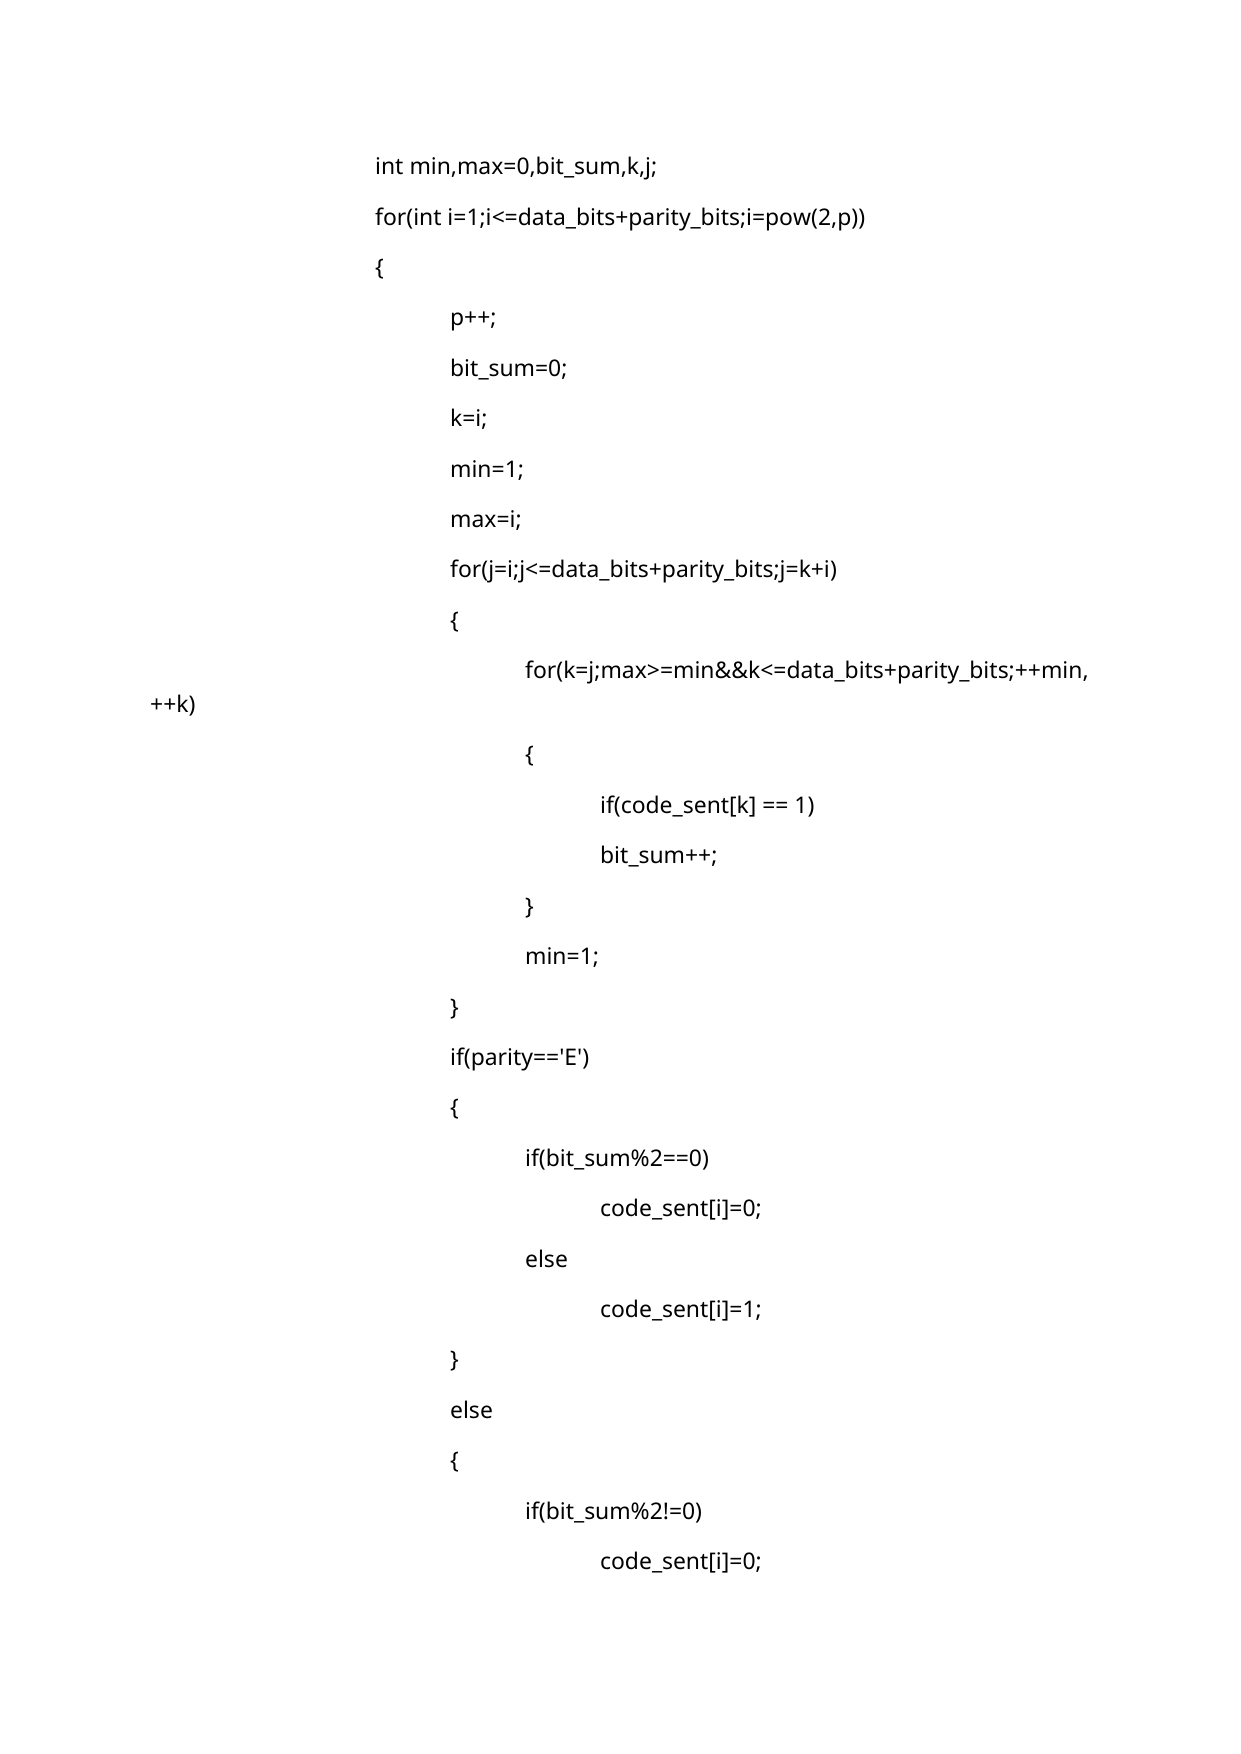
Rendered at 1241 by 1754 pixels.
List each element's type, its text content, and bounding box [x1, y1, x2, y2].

text { [150, 251, 1090, 282]
text { [150, 738, 1090, 769]
text p++; [150, 301, 1090, 332]
text } [150, 990, 1090, 1022]
text for(k=j;max>=min&&k<=data_bits+parity_bits;++min,++k) [150, 654, 1090, 719]
text min=1; [150, 940, 1090, 971]
text bit_sum++; [150, 839, 1090, 870]
text { [150, 1444, 1090, 1475]
text if(code_sent[k] == 1) [150, 789, 1090, 820]
text else [150, 1242, 1090, 1274]
text int min,max=0,bit_sum,k,j; [150, 150, 1090, 181]
text code_sent[i]=0; [150, 1192, 1090, 1223]
text { [150, 1091, 1090, 1122]
text code_sent[i]=0; [150, 1545, 1090, 1576]
text bit_sum=0; [150, 352, 1090, 383]
text if(bit_sum%2==0) [150, 1142, 1090, 1173]
text else [150, 1394, 1090, 1425]
text { [150, 604, 1090, 635]
text max=i; [150, 503, 1090, 534]
text if(parity=='E') [150, 1041, 1090, 1072]
text min=1; [150, 452, 1090, 484]
text for(j=i;j<=data_bits+parity_bits;j=k+i) [150, 553, 1090, 584]
text } [150, 1343, 1090, 1374]
text code_sent[i]=1; [150, 1293, 1090, 1324]
text if(bit_sum%2!=0) [150, 1494, 1090, 1526]
text } [150, 889, 1090, 921]
text k=i; [150, 402, 1090, 433]
text for(int i=1;i<=data_bits+parity_bits;i=pow(2,p)) [150, 200, 1090, 232]
